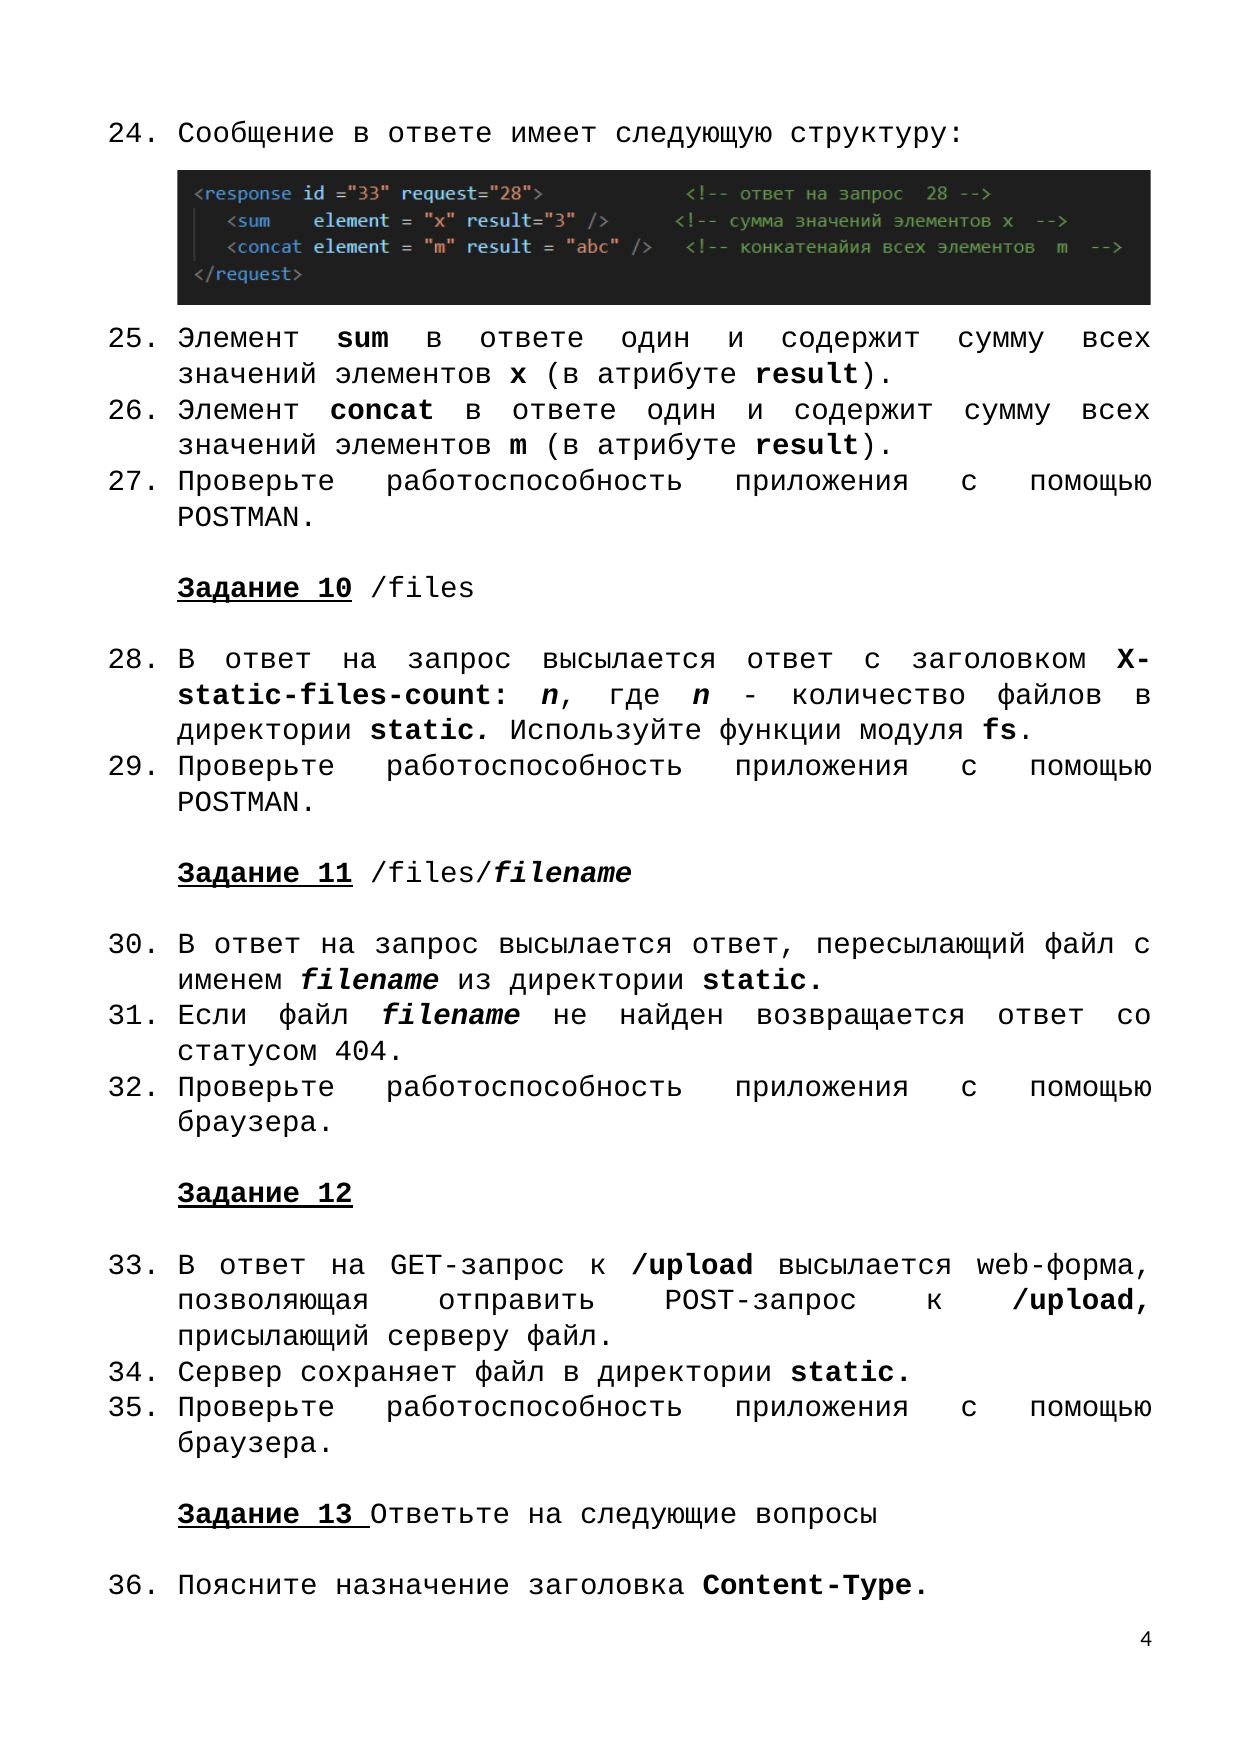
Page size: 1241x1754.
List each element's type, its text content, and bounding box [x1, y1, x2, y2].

list Сообщение в ответе имеет следующую структуру: [177, 118, 1152, 151]
list Проверьте работоспособность приложения с помощью браузера. [177, 1072, 1152, 1140]
list Задание 13 Ответьте на следующие вопросы [177, 1499, 1152, 1532]
list Элемент sum в ответе один и содержит сумму всех значений элементов x (в атрибуте result). [177, 324, 1152, 392]
list Задание 10 /files [177, 573, 1152, 606]
list В ответ на запрос высылается ответ, пересылающий файл с именем filename из директории static. [177, 929, 1152, 998]
list Элемент concat в ответе один и содержит сумму всех значений элементов m (в атрибуте result). [177, 395, 1152, 463]
list В ответ на GET-запрос к /upload высылается web-форма, позволяющая отправить POST-запрос к /upload, присылающий серверу файл. [177, 1250, 1152, 1354]
list В ответ на запрос высылается ответ с заголовком X-static-files-count: n, где n - количество файлов в директории static. Используйте функции модуля fs. [177, 644, 1152, 748]
picture [177, 170, 1151, 305]
list Задание 12 [177, 1179, 1152, 1212]
list Проверьте работоспособность приложения с помощью браузера. [177, 1392, 1152, 1461]
list Сервер сохраняет файл в директории static. [177, 1357, 1152, 1390]
list Проверьте работоспособность приложения с помощью POSTMAN. [177, 751, 1152, 820]
list Если файл filename не найден возвращается ответ со статусом 404. [177, 1001, 1152, 1069]
list Проверьте работоспособность приложения с помощью POSTMAN. [177, 466, 1152, 535]
list Поясните назначение заголовка Content-Type. [177, 1571, 1152, 1603]
list Задание 11 /files/filename [177, 858, 1152, 891]
